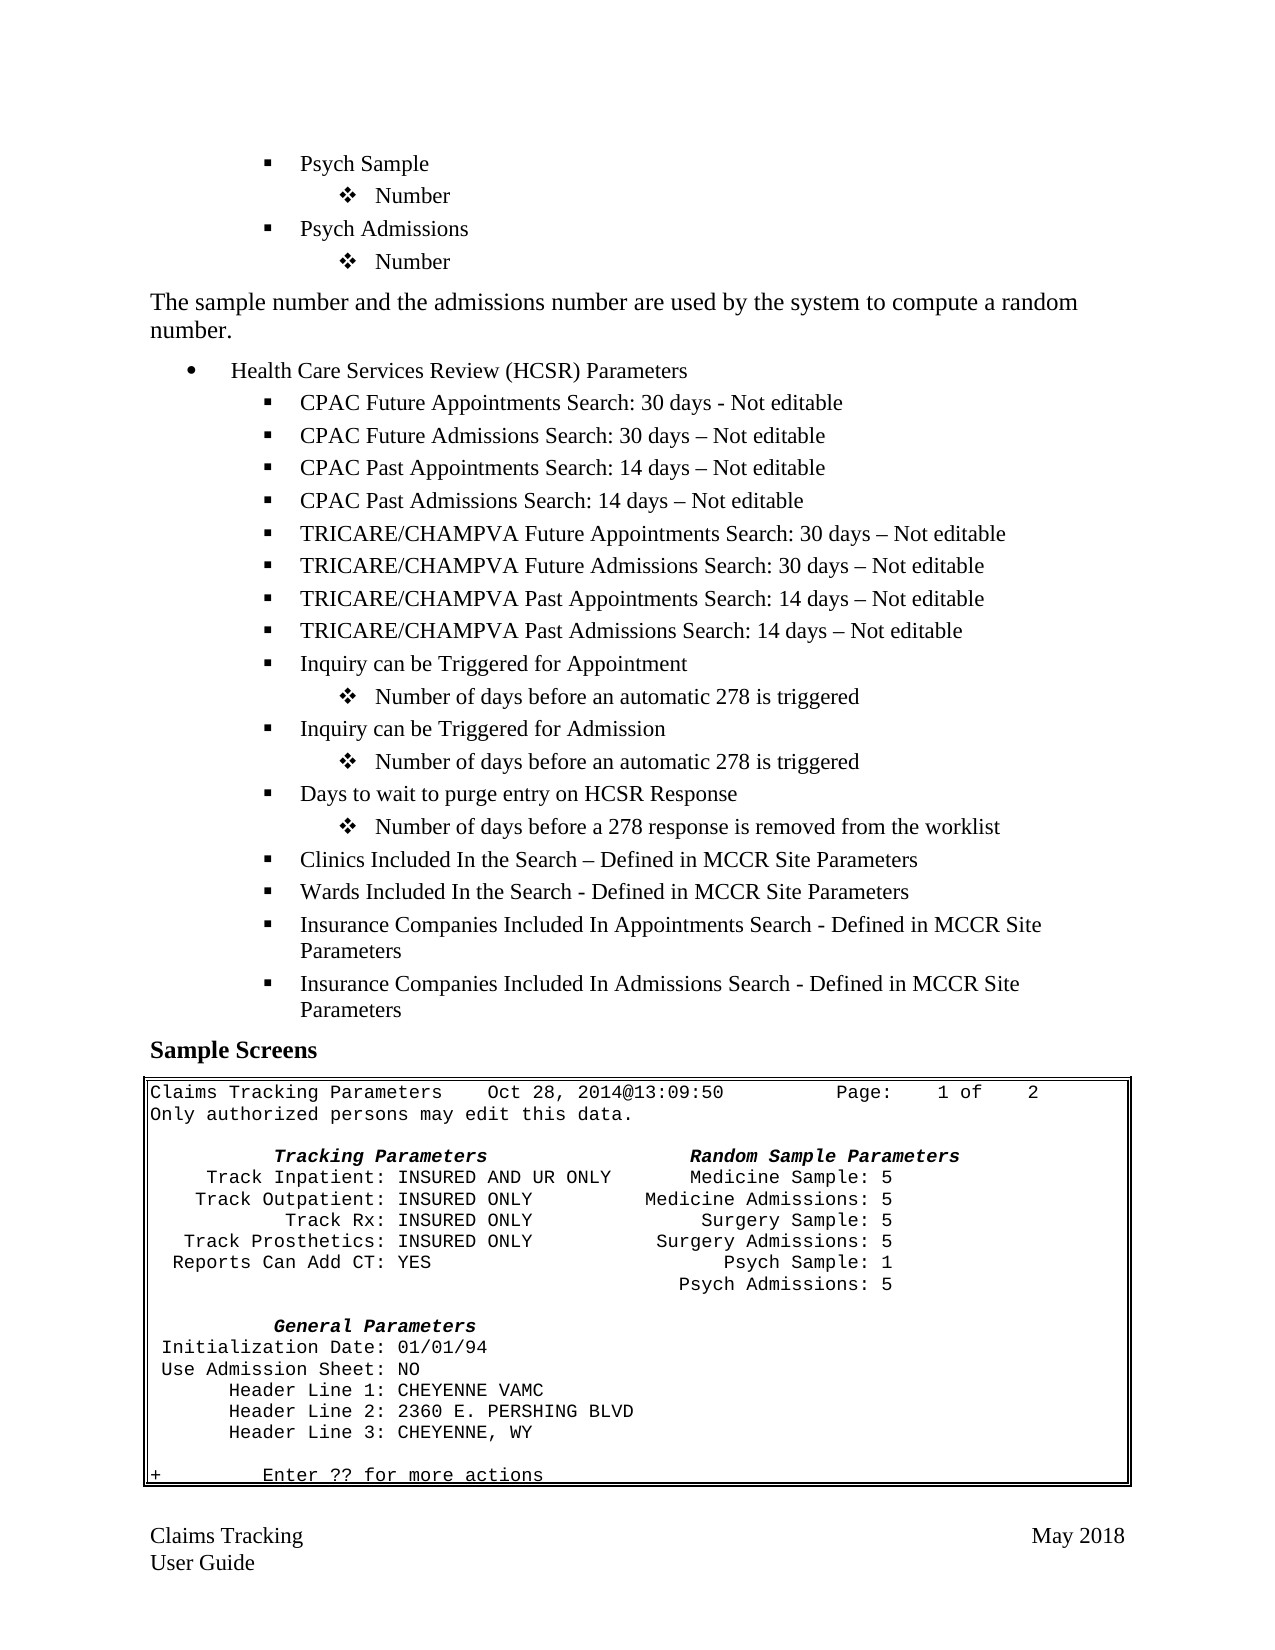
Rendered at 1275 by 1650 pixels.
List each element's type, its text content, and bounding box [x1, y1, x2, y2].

text Header Line 3: CHEYENNE, WY [150, 1423, 1125, 1444]
text Track Rx: INSURED ONLY Surgery Sample: 5 [150, 1211, 1125, 1232]
text TRICARE/CHAMPVA Future Appointments Search: 30 days – Not editable [262, 520, 1125, 546]
text Claims Tracking Parameters Oct 28, 2014@13:09:50 Page: 1 of 2 [148, 1081, 1127, 1104]
text Reports Can Add CT: YES Psych Sample: 1 [150, 1253, 1125, 1274]
text TRICARE/CHAMPVA Past Admissions Search: 14 days – Not editable [262, 617, 1125, 644]
text Inquiry can be Triggered for Appointment [262, 650, 1125, 676]
text Clinics Included In the Search – Defined in MCCR Site Parameters [262, 846, 1125, 872]
text Insurance Companies Included In Appointments Search - Defined in MCCR Site Parameters [262, 911, 1125, 964]
list Number [337, 248, 1125, 274]
text Track Outpatient: INSURED ONLY Medicine Admissions: 5 [150, 1189, 1125, 1211]
list Number [337, 183, 1125, 209]
text TRICARE/CHAMPVA Future Admissions Search: 30 days – Not editable [262, 552, 1125, 579]
text Sample Screens [150, 1035, 1125, 1064]
text CPAC Future Appointments Search: 30 days - Not editable [262, 389, 1125, 416]
text Initialization Date: 01/01/94 [150, 1338, 1125, 1359]
text Header Line 1: CHEYENNE VAMC [150, 1381, 1125, 1402]
text Header Line 2: 2360 E. PERSHING BLVD [150, 1402, 1125, 1423]
text Track Prosthetics: INSURED ONLY Surgery Admissions: 5 [150, 1232, 1125, 1253]
text Days to wait to purge entry on HCSR Response [262, 781, 1125, 807]
text Use Admission Sheet: NO [150, 1359, 1125, 1381]
text TRICARE/CHAMPVA Past Appointments Search: 14 days – Not editable [262, 585, 1125, 611]
text Psych Sample [262, 150, 1125, 176]
text CPAC Past Admissions Search: 14 days – Not editable [262, 487, 1125, 513]
text Tracking Parameters Random Sample Parameters [150, 1147, 1125, 1168]
text General Parameters [150, 1317, 1125, 1338]
text Track Inpatient: INSURED AND UR ONLY Medicine Sample: 5 [150, 1168, 1125, 1189]
text + Enter ?? for more actions [150, 1466, 1125, 1482]
text The sample number and the admissions number are used by the system to compute a random number. [150, 287, 1125, 344]
text Wards Included In the Search - Defined in MCCR Site Parameters [262, 878, 1125, 905]
text CPAC Past Appointments Search: 14 days – Not editable [262, 454, 1125, 481]
text CPAC Future Admissions Search: 30 days – Not editable [262, 422, 1125, 448]
text Only authorized persons may edit this data. [150, 1104, 1125, 1126]
list Number of days before an automatic 278 is triggered [337, 683, 1125, 709]
text Psych Admissions [262, 215, 1125, 242]
text Insurance Companies Included In Admissions Search - Defined in MCCR Site Parameters [262, 970, 1125, 1023]
list Number of days before an automatic 278 is triggered [337, 748, 1125, 774]
text Health Care Services Review (HCSR) Parameters [187, 357, 1125, 383]
list Number of days before a 278 response is removed from the worklist [337, 813, 1125, 839]
text Psych Admissions: 5 [150, 1274, 1125, 1296]
text Inquiry can be Triggered for Admission [262, 715, 1125, 742]
